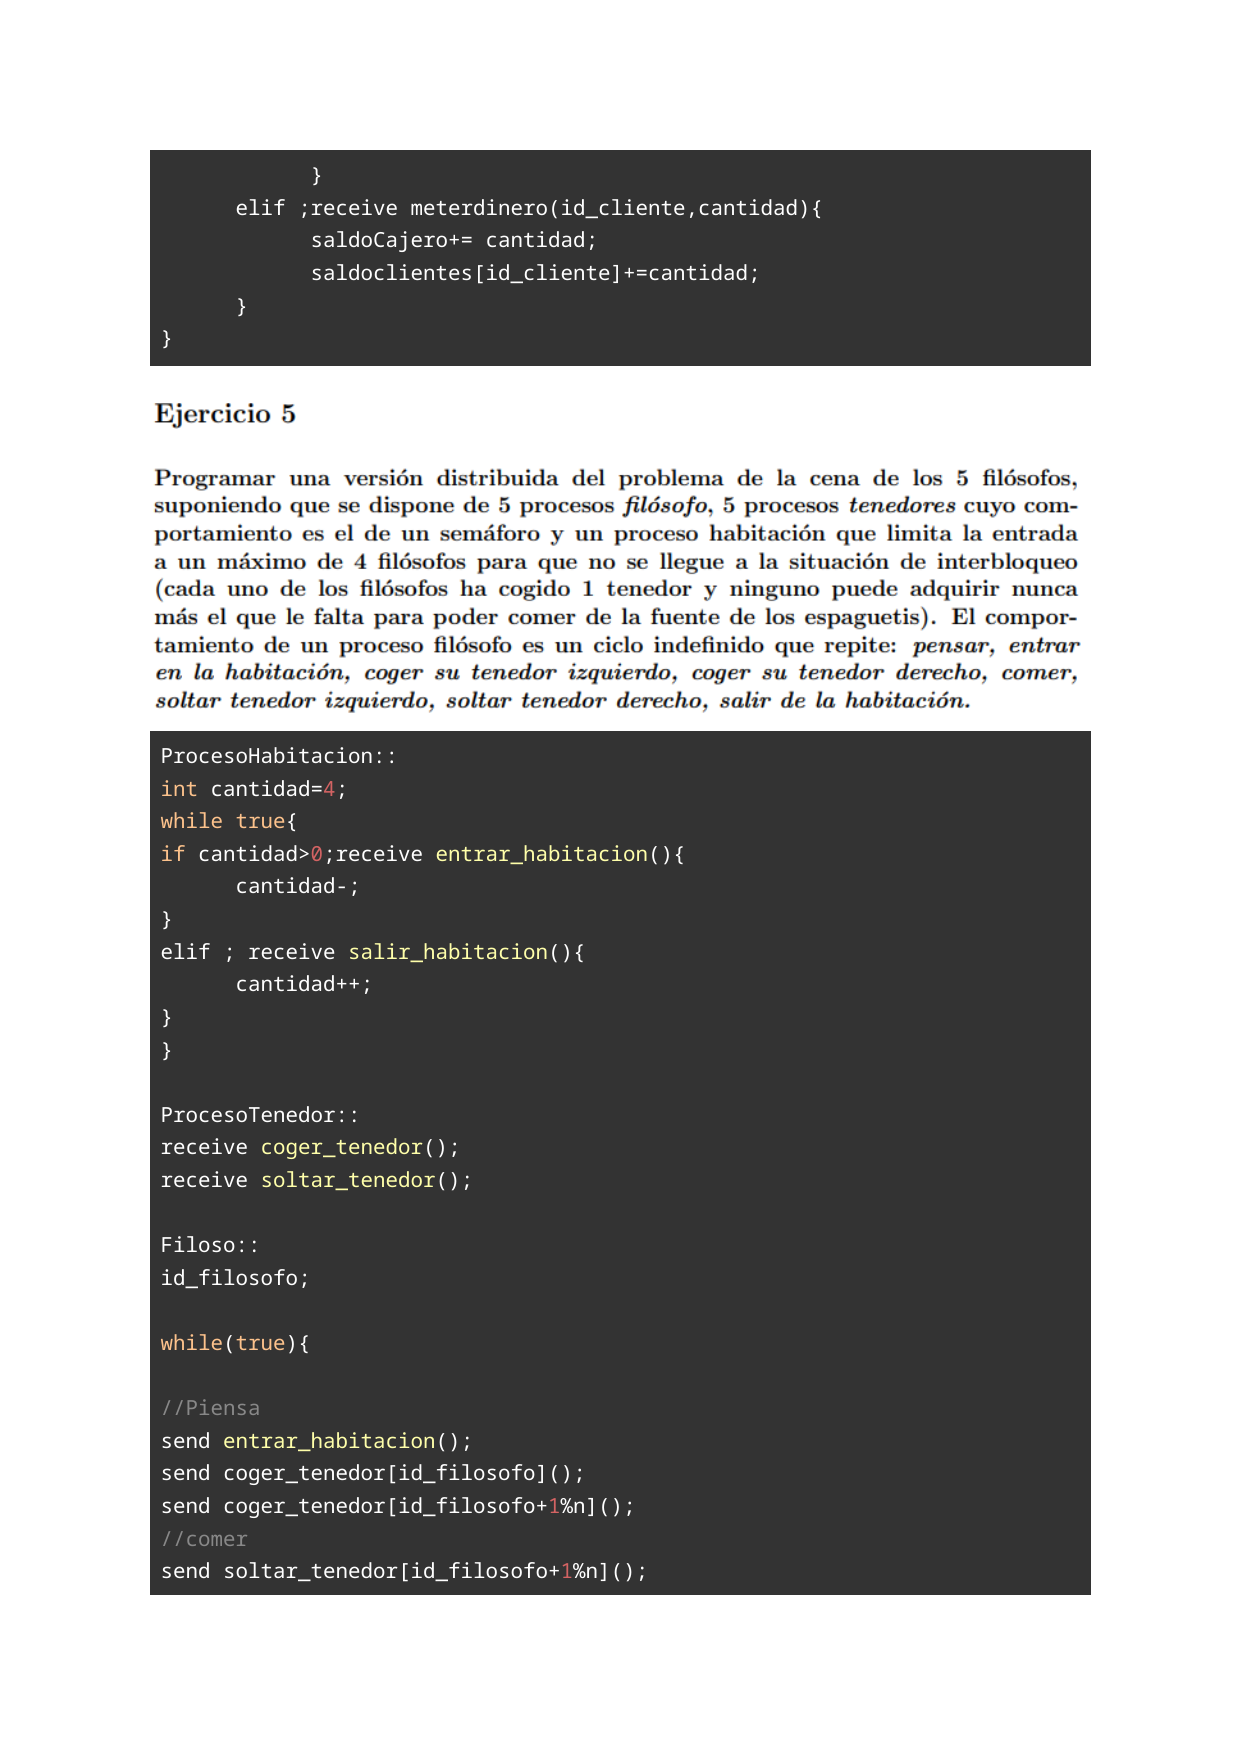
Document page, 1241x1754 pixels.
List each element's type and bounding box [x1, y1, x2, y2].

picture [150, 393, 1091, 727]
table_header [150, 731, 1091, 1595]
table_header [150, 150, 1091, 366]
